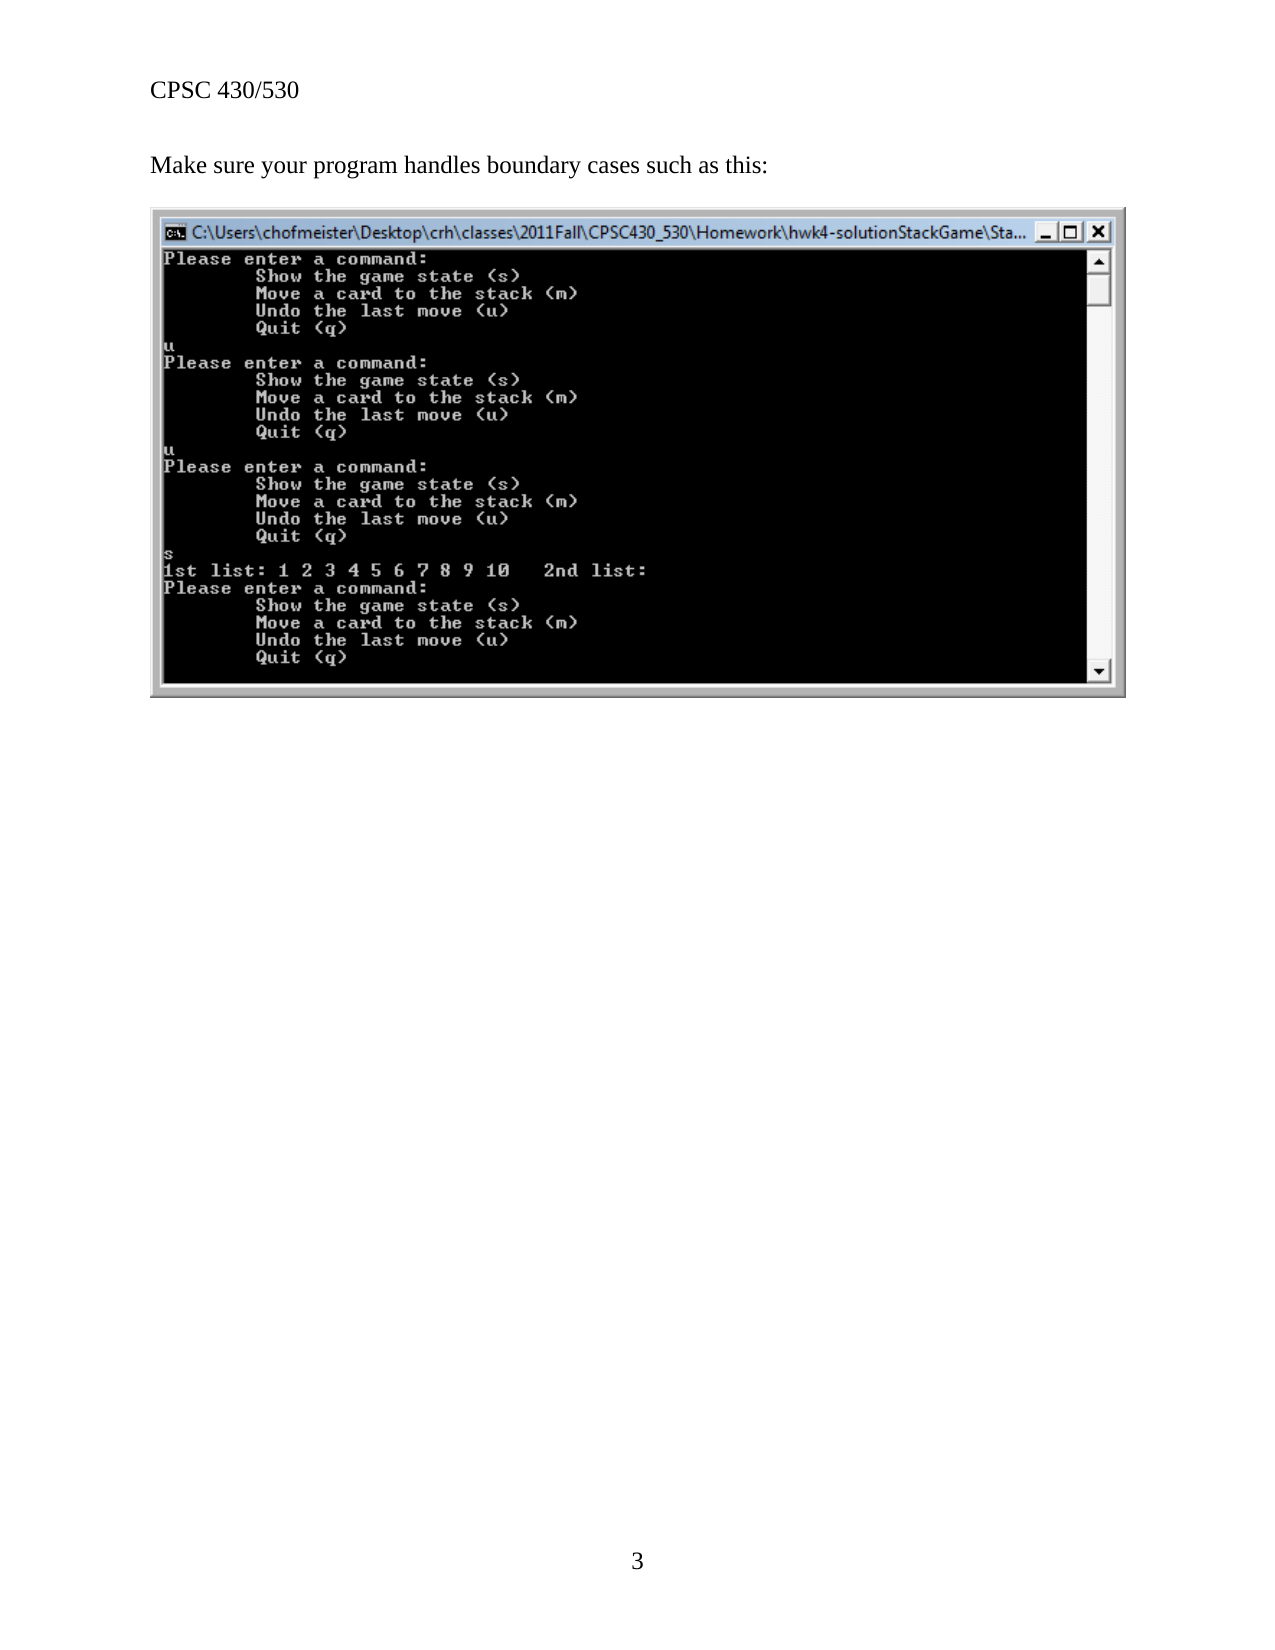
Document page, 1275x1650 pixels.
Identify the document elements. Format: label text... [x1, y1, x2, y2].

text Make sure your program handles boundary cases such as this: [150, 150, 1125, 179]
picture [150, 207, 1126, 698]
